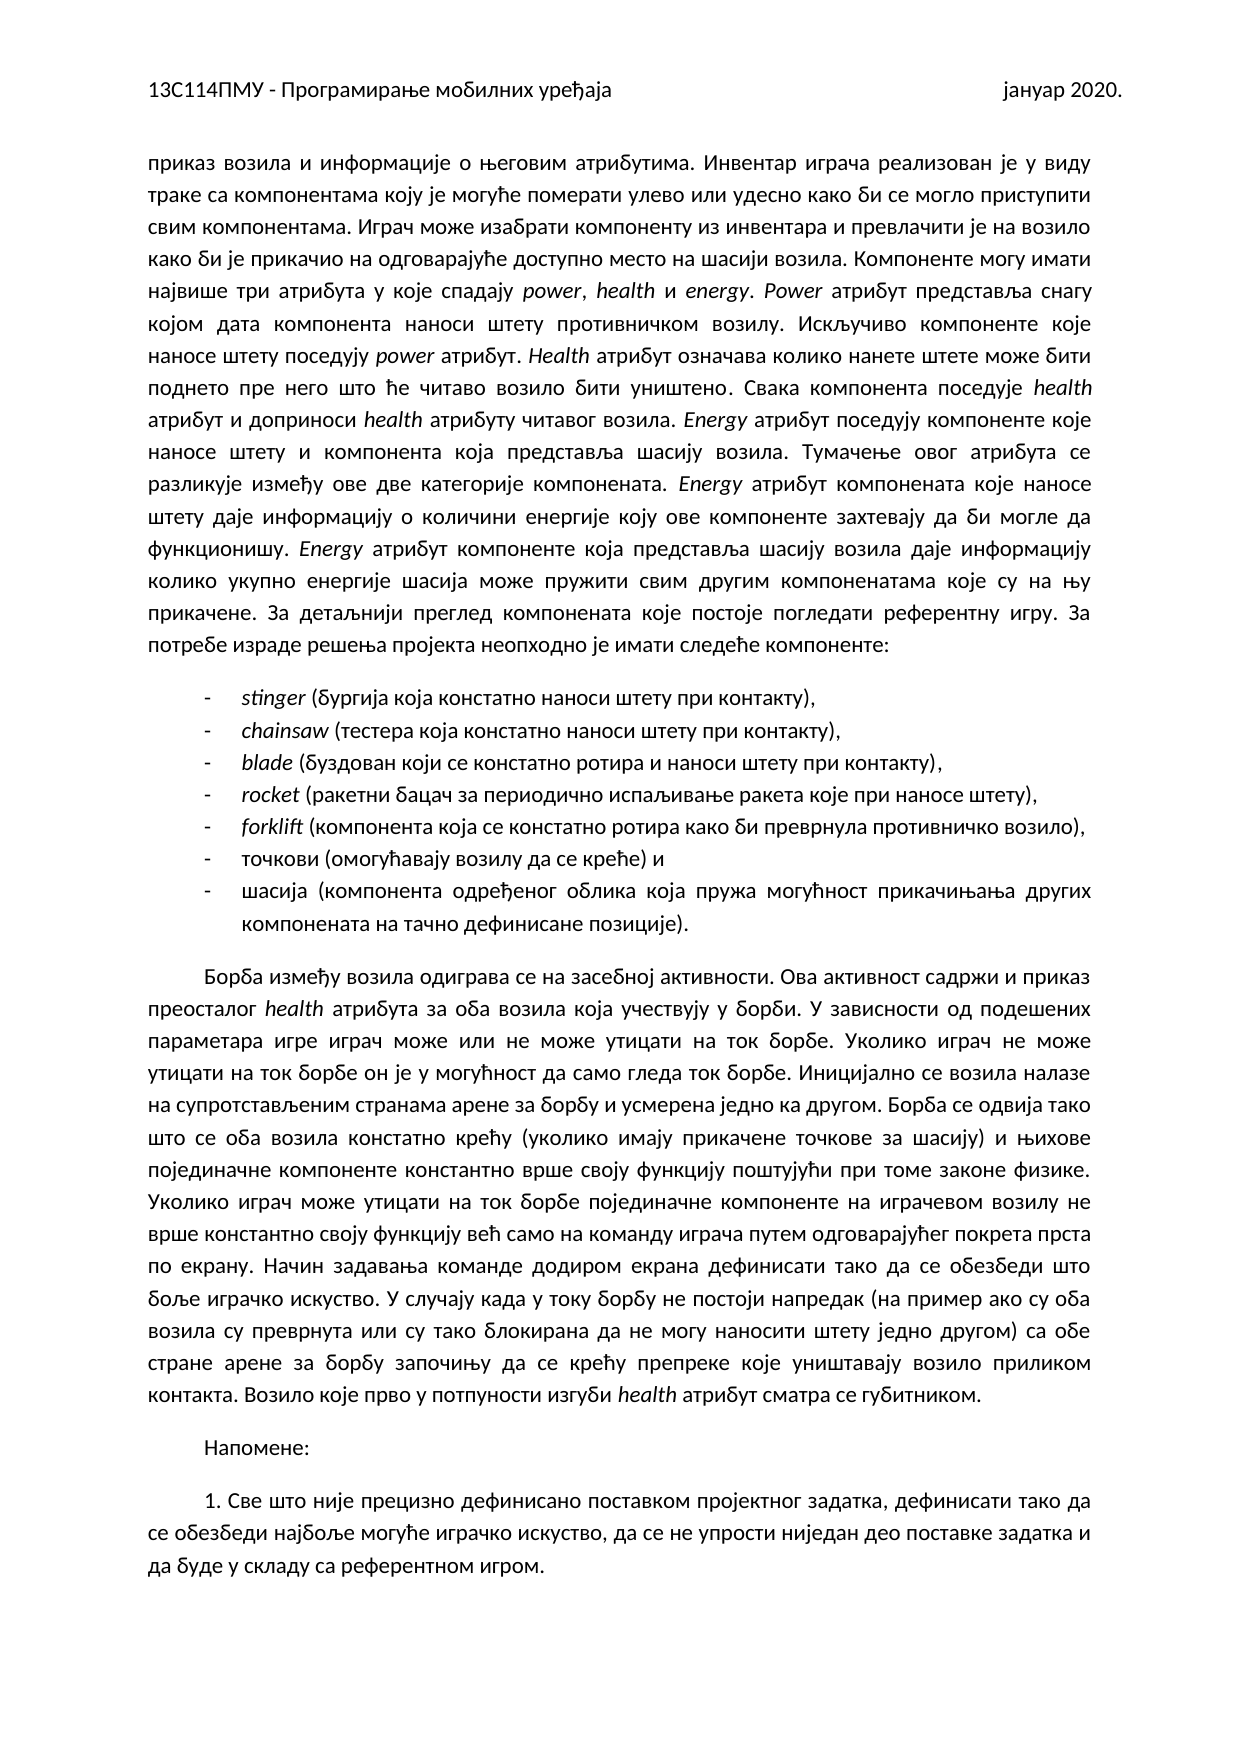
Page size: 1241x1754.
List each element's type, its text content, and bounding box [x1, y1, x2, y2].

list stinger (бургија која констатно наноси штету при контакту), [204, 683, 1092, 712]
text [148, 148, 1092, 658]
list blade (буздован који се констатно ротира и наноси штету при контакту), [204, 748, 1092, 776]
list точкови (омогућавају возилу да се креће) и [204, 844, 1092, 872]
list шасија (компонента одређеног облика која пружа могућност прикачињања других компонената на тачно дефинисане позиције). [204, 877, 1092, 937]
text Борба између возила одиграва се на засебној активности. Ова активност садржи и приказ преосталог health атрибута за оба возила која учествују у борби. У зависности од подешених параметара игре играч може или не може утицати на ток борбе. Уколико играч не може утицати на ток борбе он је у могућност да само гледа ток борбе. Иницијално се возила налазе на супротстављеним странама арене за борбу и усмерена једно ка другом. Борба се одвија тако што се оба возила констатно крећу (уколико имају прикачене точкове за шасију) и њихове појединачне компоненте константно врше своју функцију поштујући при томе законе физике. Уколико играч може утицати на ток борбе појединачне компоненте на играчевом возилу не врше константно своју функцију већ само на команду играча путем одговарајућег покрета прста по екрану. Начин задавања команде додиром екрана дефинисати тако да се обезбеди што боље играчко искуство. У случају када у току борбу не постоји напредак (на пример ако су оба возила су преврнута или су тако блокирана да не могу наносити штету једно другом) са обе стране арене за борбу започињу да се крећу препреке које уништавају возило приликом контакта. Возило које прво у потпуности изгуби health атрибут сматра се губитником. [148, 962, 1092, 1408]
text 1. Све што није прецизно дефинисано поставком пројектног задатка, дефинисати тако да се обезбеди најбоље могуће играчко искуство, да се не упрости ниједан део поставке задатка и да буде у складу са референтном игром. [148, 1486, 1092, 1579]
list forklift (компонента која се констатно ротира како би преврнула противничко возило), [204, 812, 1092, 840]
text Напомене: [148, 1433, 1092, 1461]
list chainsaw (тестера која констатно наноси штету при контакту), [204, 716, 1092, 744]
list rocket (ракетни бацач за периодично испаљивање ракета које при наносе штету), [204, 780, 1092, 808]
